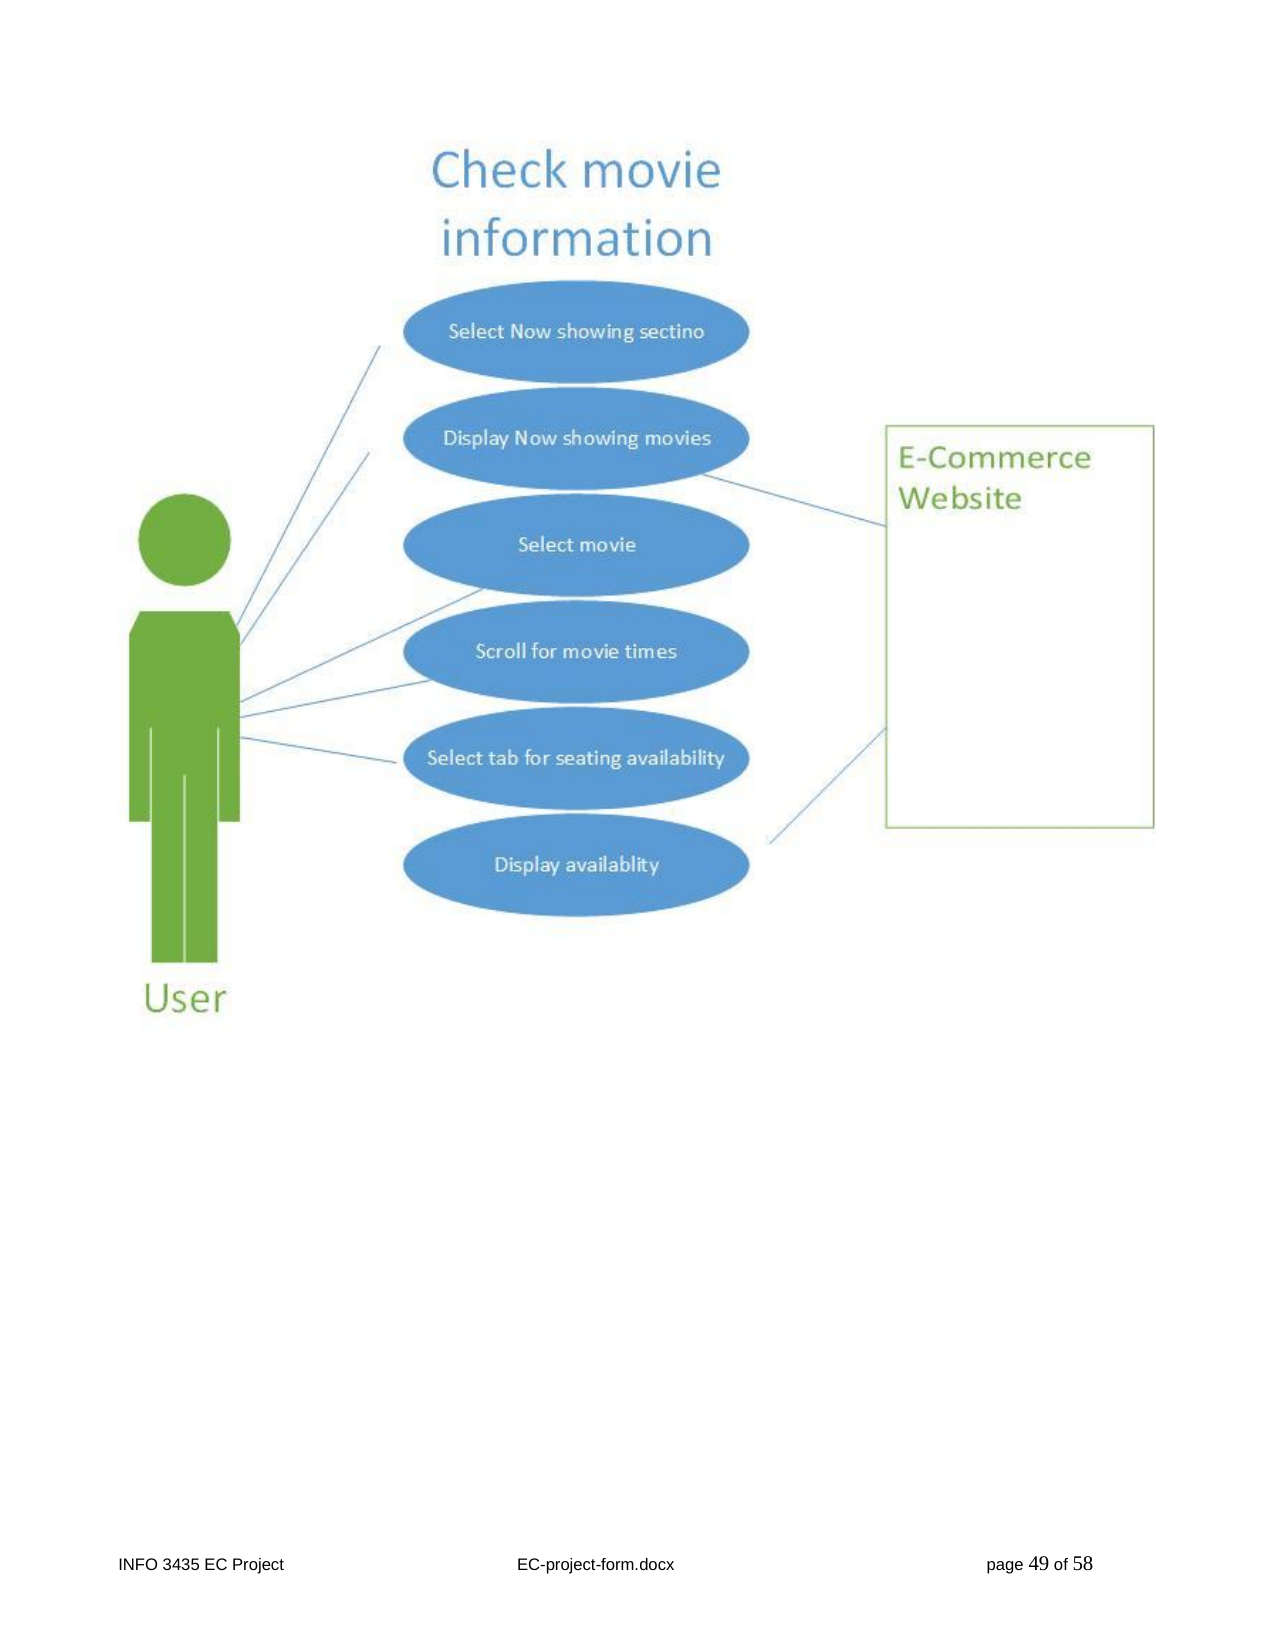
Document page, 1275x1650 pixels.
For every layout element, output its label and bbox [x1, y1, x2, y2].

picture [118, 118, 1156, 1048]
